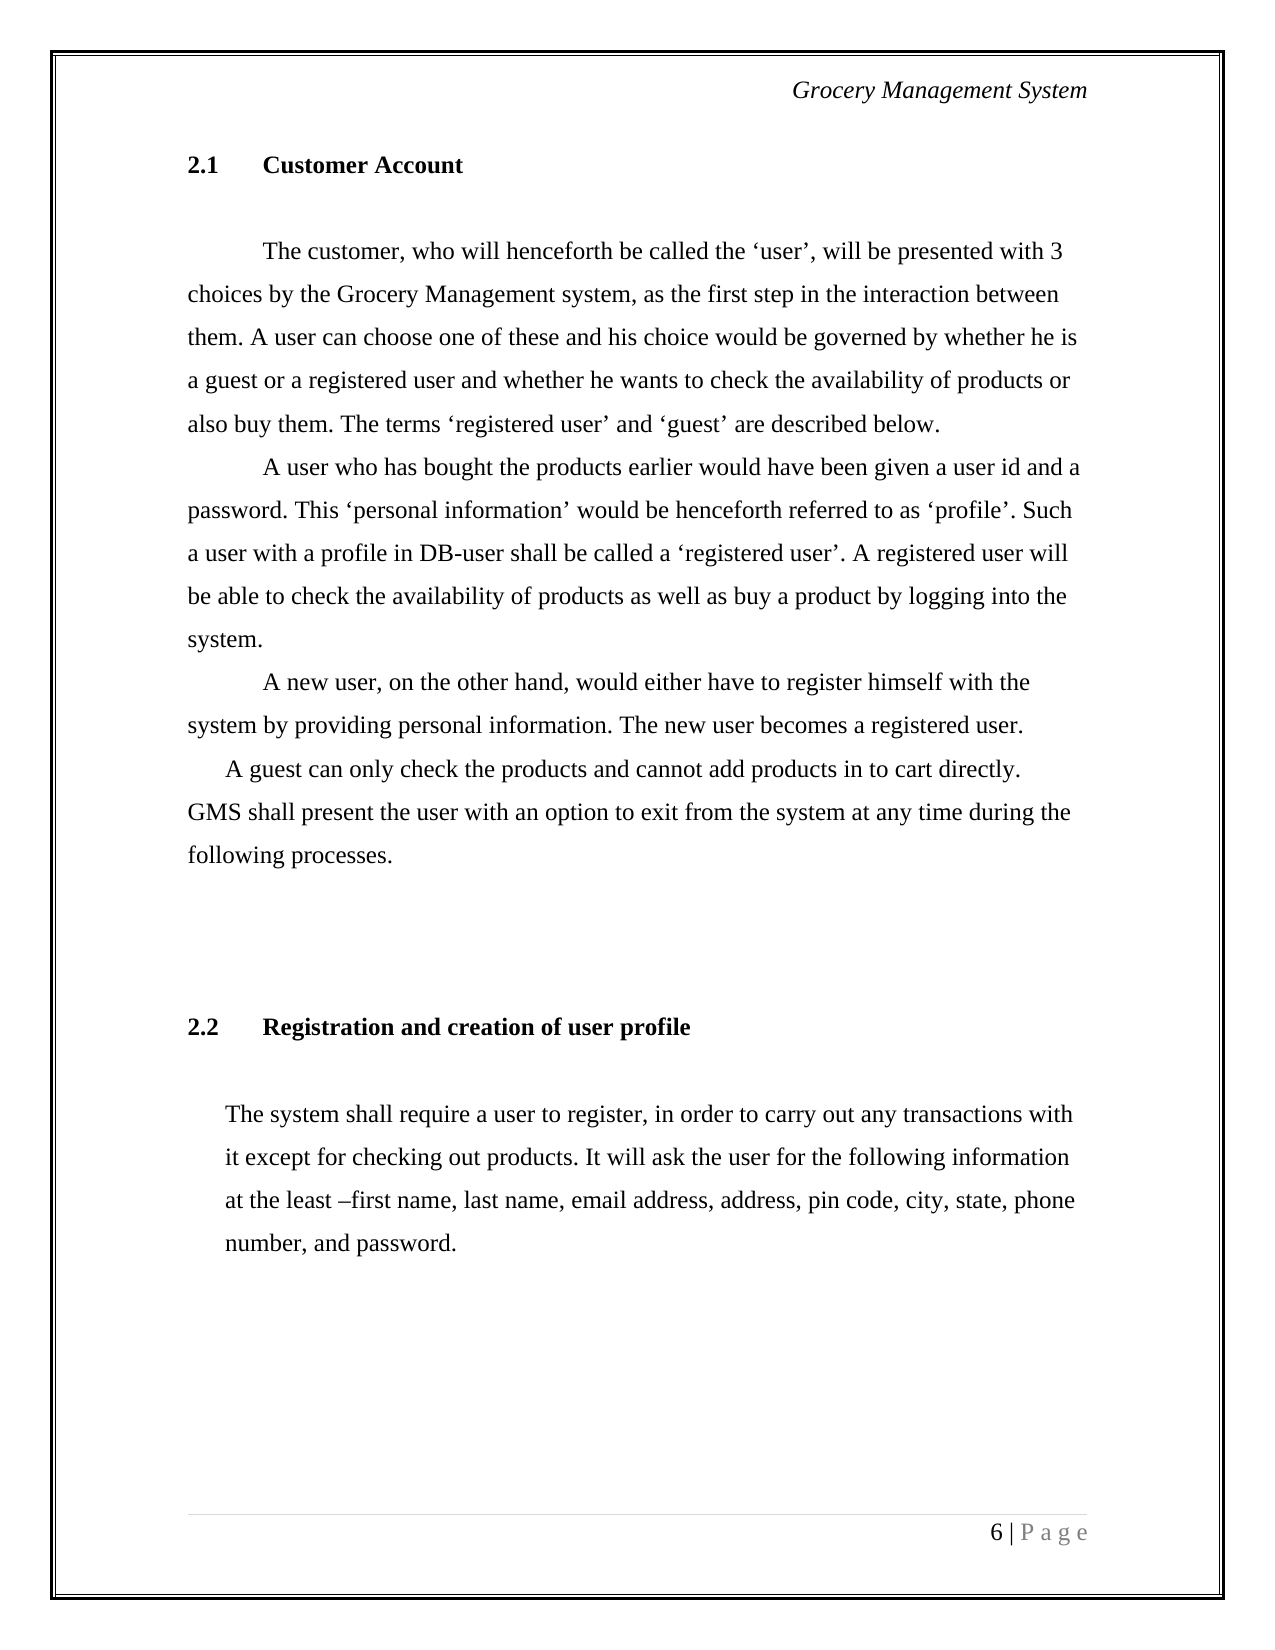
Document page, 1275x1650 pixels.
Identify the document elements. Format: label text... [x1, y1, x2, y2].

text The system shall require a user to register, in order to carry out any transactions with it except for checking out products. It will ask the user for the following information at the least –first name, last name, email address, address, pin code, city, state, phone number, and password. [225, 1099, 1087, 1257]
text A guest can only check the products and cannot add products in to cart directly. [187, 754, 1087, 782]
text 2.2 Registration and creation of user profile [187, 1012, 1087, 1041]
text A user who has bought the products earlier would have been given a user id and a password. This ‘personal information’ would be henceforth referred to as ‘profile’. Such a user with a profile in DB-user shall be called a ‘registered user’. A registered user will be able to check the availability of products as well as buy a product by logging into the system. [187, 452, 1087, 653]
text GMS shall present the user with an option to exit from the system at any time during the following processes. [187, 797, 1087, 869]
text The customer, who will henceforth be called the ‘user’, will be presented with 3 choices by the Grocery Management system, as the first step in the interaction between them. A user can choose one of these and his choice would be governed by whether he is a guest or a registered user and whether he wants to check the availability of products or also buy them. The terms ‘registered user’ and ‘guest’ are described below. [187, 236, 1087, 437]
text A new user, on the other hand, would either have to register himself with the system by providing personal information. The new user becomes a registered user. [187, 667, 1087, 739]
text 2.1 Customer Account [187, 150, 1087, 179]
